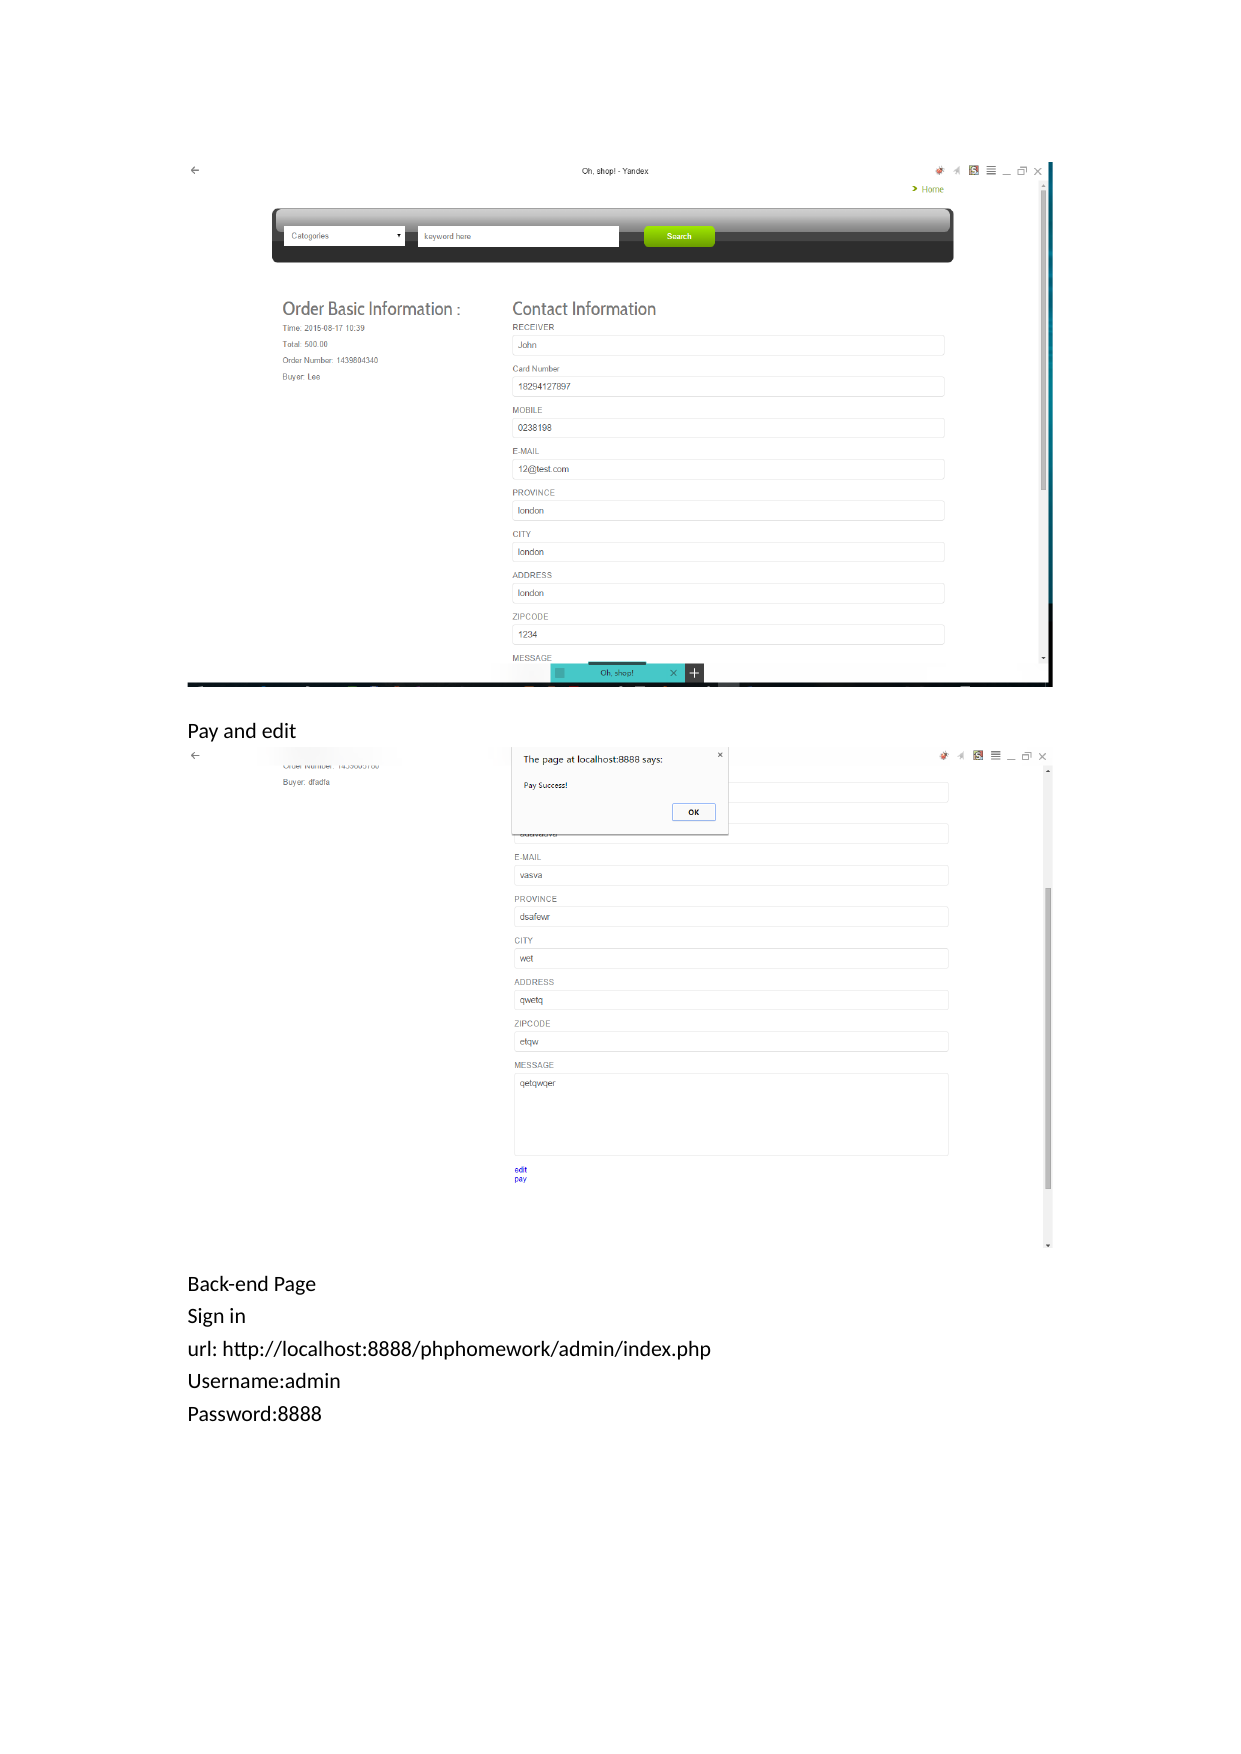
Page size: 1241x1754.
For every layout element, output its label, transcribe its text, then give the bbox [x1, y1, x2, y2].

picture [187, 162, 1053, 687]
text Sign in [187, 1299, 1053, 1332]
picture [187, 747, 1053, 1248]
text Back-end Page [187, 1267, 1053, 1299]
text Pay and edit [187, 714, 1053, 747]
text url: http://localhost:8888/phphomework/admin/index.php [187, 1332, 1053, 1364]
text Username:admin [187, 1364, 1053, 1397]
text Password:8888 [187, 1397, 1053, 1429]
